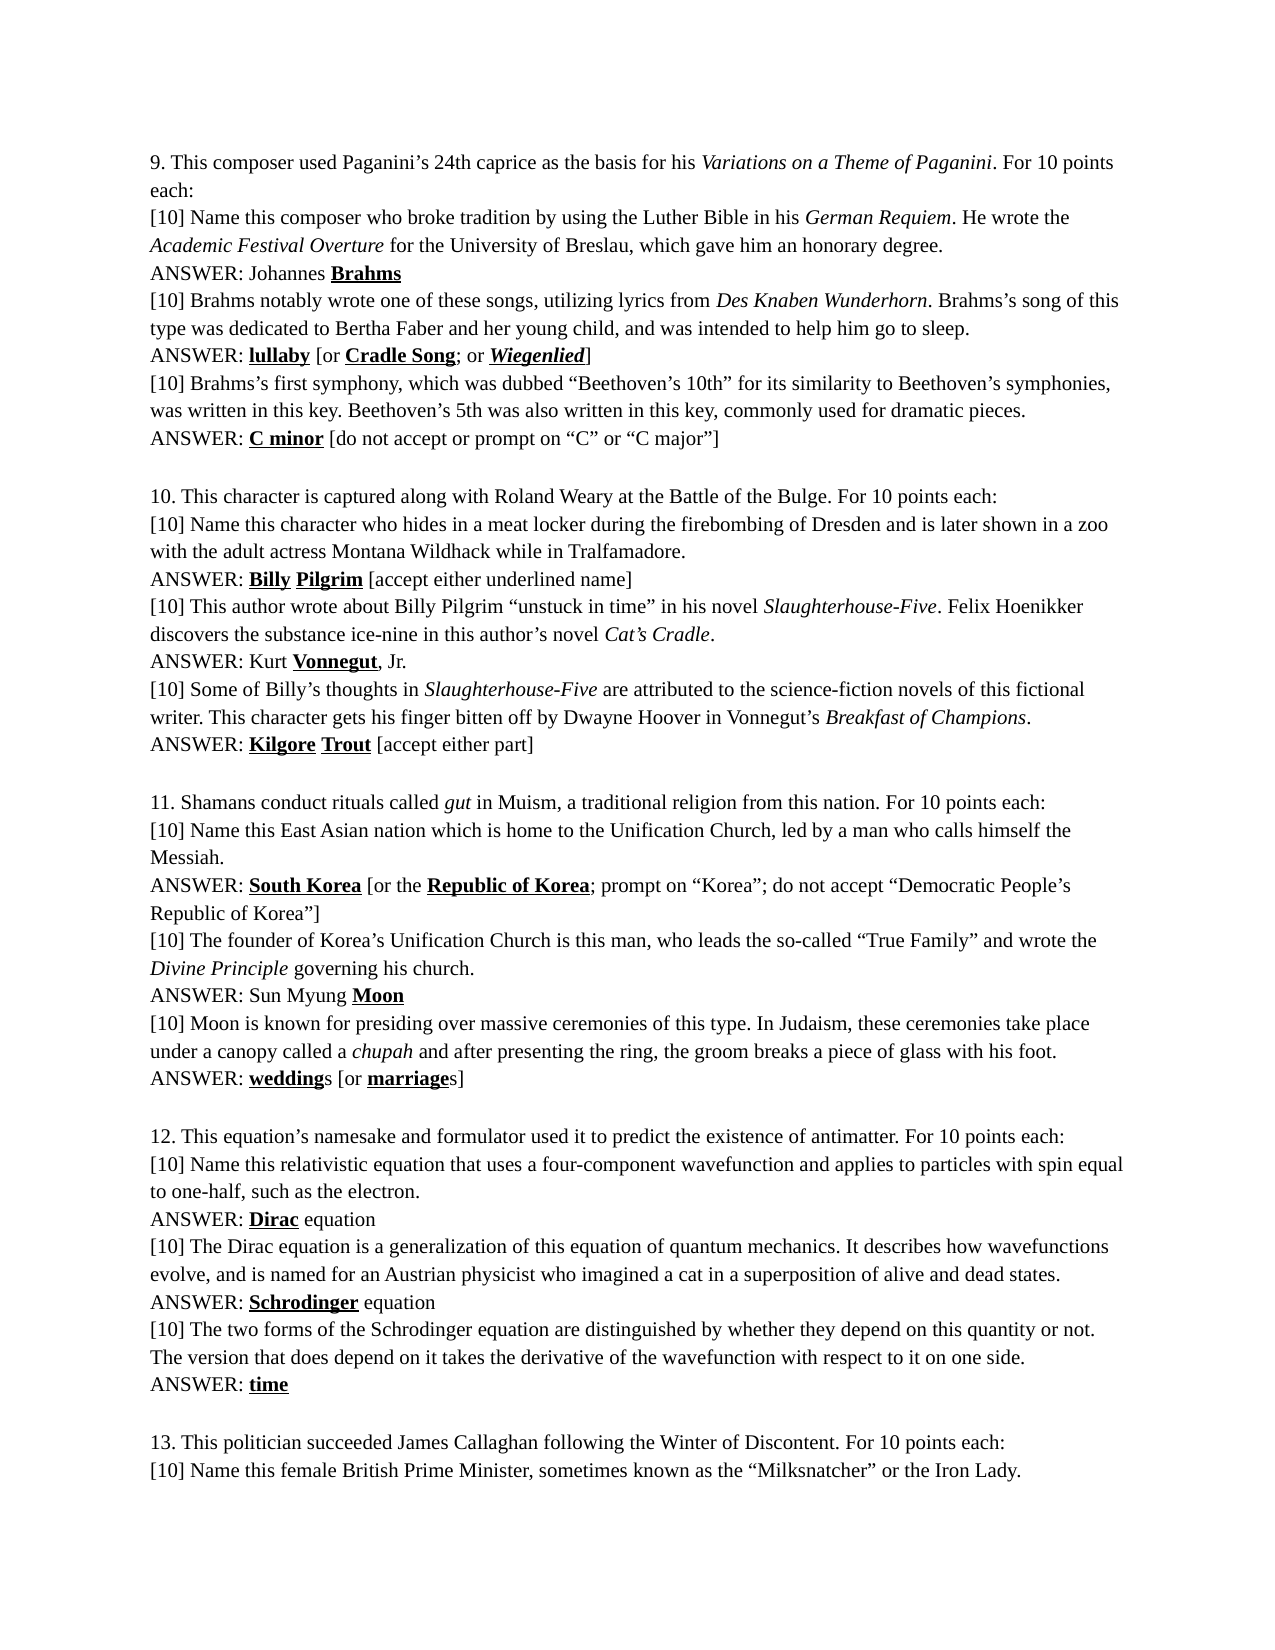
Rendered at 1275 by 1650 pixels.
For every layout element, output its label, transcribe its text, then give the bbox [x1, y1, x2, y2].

text [10] The Dirac equation is a generalization of this equation of quantum mechanics. It describes how wavefunctions evolve, and is named for an Austrian physicist who imagined a cat in a superposition of alive and dead states. [150, 1234, 1125, 1286]
text 9. This composer used Paganini’s 24th caprice as the basis for his Variations on a Theme of Paganini. For 10 points each: [150, 150, 1125, 202]
text [10] Name this female British Prime Minister, sometimes known as the “Milksnatcher” or the Iron Lady. [150, 1458, 1125, 1482]
text [10] Some of Billy’s thoughts in Slaughterhouse-Five are attributed to the science-fiction novels of this fictional writer. This character gets his finger bitten off by Dwayne Hoover in Vonnegut’s Breakfast of Champions. [150, 677, 1125, 729]
text ANSWER: Schrodinger equation [150, 1289, 1125, 1314]
text 13. This politician succeeded James Callaghan following the Winter of Discontent. For 10 points each: [150, 1430, 1125, 1454]
text [10] Name this East Asian nation which is home to the Unification Church, led by a man who calls himself the Messiah. [150, 818, 1125, 869]
text [10] Name this composer who broke tradition by using the Luther Bible in his German Requiem. He wrote the Academic Festival Overture for the University of Breslau, which gave him an honorary degree. [150, 205, 1125, 257]
text [10] Moon is known for presiding over massive ceremonies of this type. In Judaism, these ceremonies take place under a canopy called a chupah and after presenting the ring, the groom breaks a piece of glass with his foot. [150, 1011, 1125, 1063]
text ANSWER: lullaby [or Cradle Song; or Wiegenlied] [150, 343, 1125, 367]
text ANSWER: Kurt Vonnegut, Jr. [150, 649, 1125, 673]
text 11. Shamans conduct rituals called gut in Muism, a traditional religion from this nation. For 10 points each: [150, 790, 1125, 814]
text ANSWER: Dirac equation [150, 1207, 1125, 1231]
text ANSWER: Johannes Brahms [150, 260, 1125, 284]
text ANSWER: Sun Myung Moon [150, 983, 1125, 1007]
text ANSWER: Kilgore Trout [accept either part] [150, 732, 1125, 756]
text ANSWER: weddings [or marriages] [150, 1066, 1125, 1090]
text [10] Name this character who hides in a meat locker during the firebombing of Dresden and is later shown in a zoo with the adult actress Montana Wildhack while in Tralfamadore. [150, 511, 1125, 563]
text ANSWER: C minor [do not accept or prompt on “C” or “C major”] [150, 426, 1125, 450]
text ANSWER: Billy Pilgrim [accept either underlined name] [150, 567, 1125, 591]
text [10] Brahms’s first symphony, which was dubbed “Beethoven’s 10th” for its similarity to Beethoven’s symphonies, was written in this key. Beethoven’s 5th was also written in this key, commonly used for dramatic pieces. [150, 371, 1125, 422]
text 12. This equation’s namesake and formulator used it to predict the existence of antimatter. For 10 points each: [150, 1124, 1125, 1148]
text [10] The founder of Korea’s Unification Church is this man, who leads the so-called “True Family” and wrote the Divine Principle governing his church. [150, 928, 1125, 980]
text [10] Brahms notably wrote one of these songs, utilizing lyrics from Des Knaben Wunderhorn. Brahms’s song of this type was dedicated to Bertha Faber and her young child, and was intended to help him go to sleep. [150, 288, 1125, 340]
text ANSWER: South Korea [or the Republic of Korea; prompt on “Korea”; do not accept “Democratic People’s Republic of Korea”] [150, 873, 1125, 924]
text [10] The two forms of the Schrodinger equation are distinguished by whether they depend on this quantity or not. The version that does depend on it takes the derivative of the wavefunction with respect to it on one side. [150, 1317, 1125, 1369]
text [10] Name this relativistic equation that uses a four-component wavefunction and applies to particles with spin equal to one-half, such as the electron. [150, 1152, 1125, 1203]
text [10] This author wrote about Billy Pilgrim “unstuck in time” in his novel Slaughterhouse-Five. Felix Hoenikker discovers the substance ice-nine in this author’s novel Cat’s Cradle. [150, 594, 1125, 646]
text 10. This character is captured along with Roland Weary at the Battle of the Bulge. For 10 points each: [150, 484, 1125, 508]
text ANSWER: time [150, 1372, 1125, 1396]
